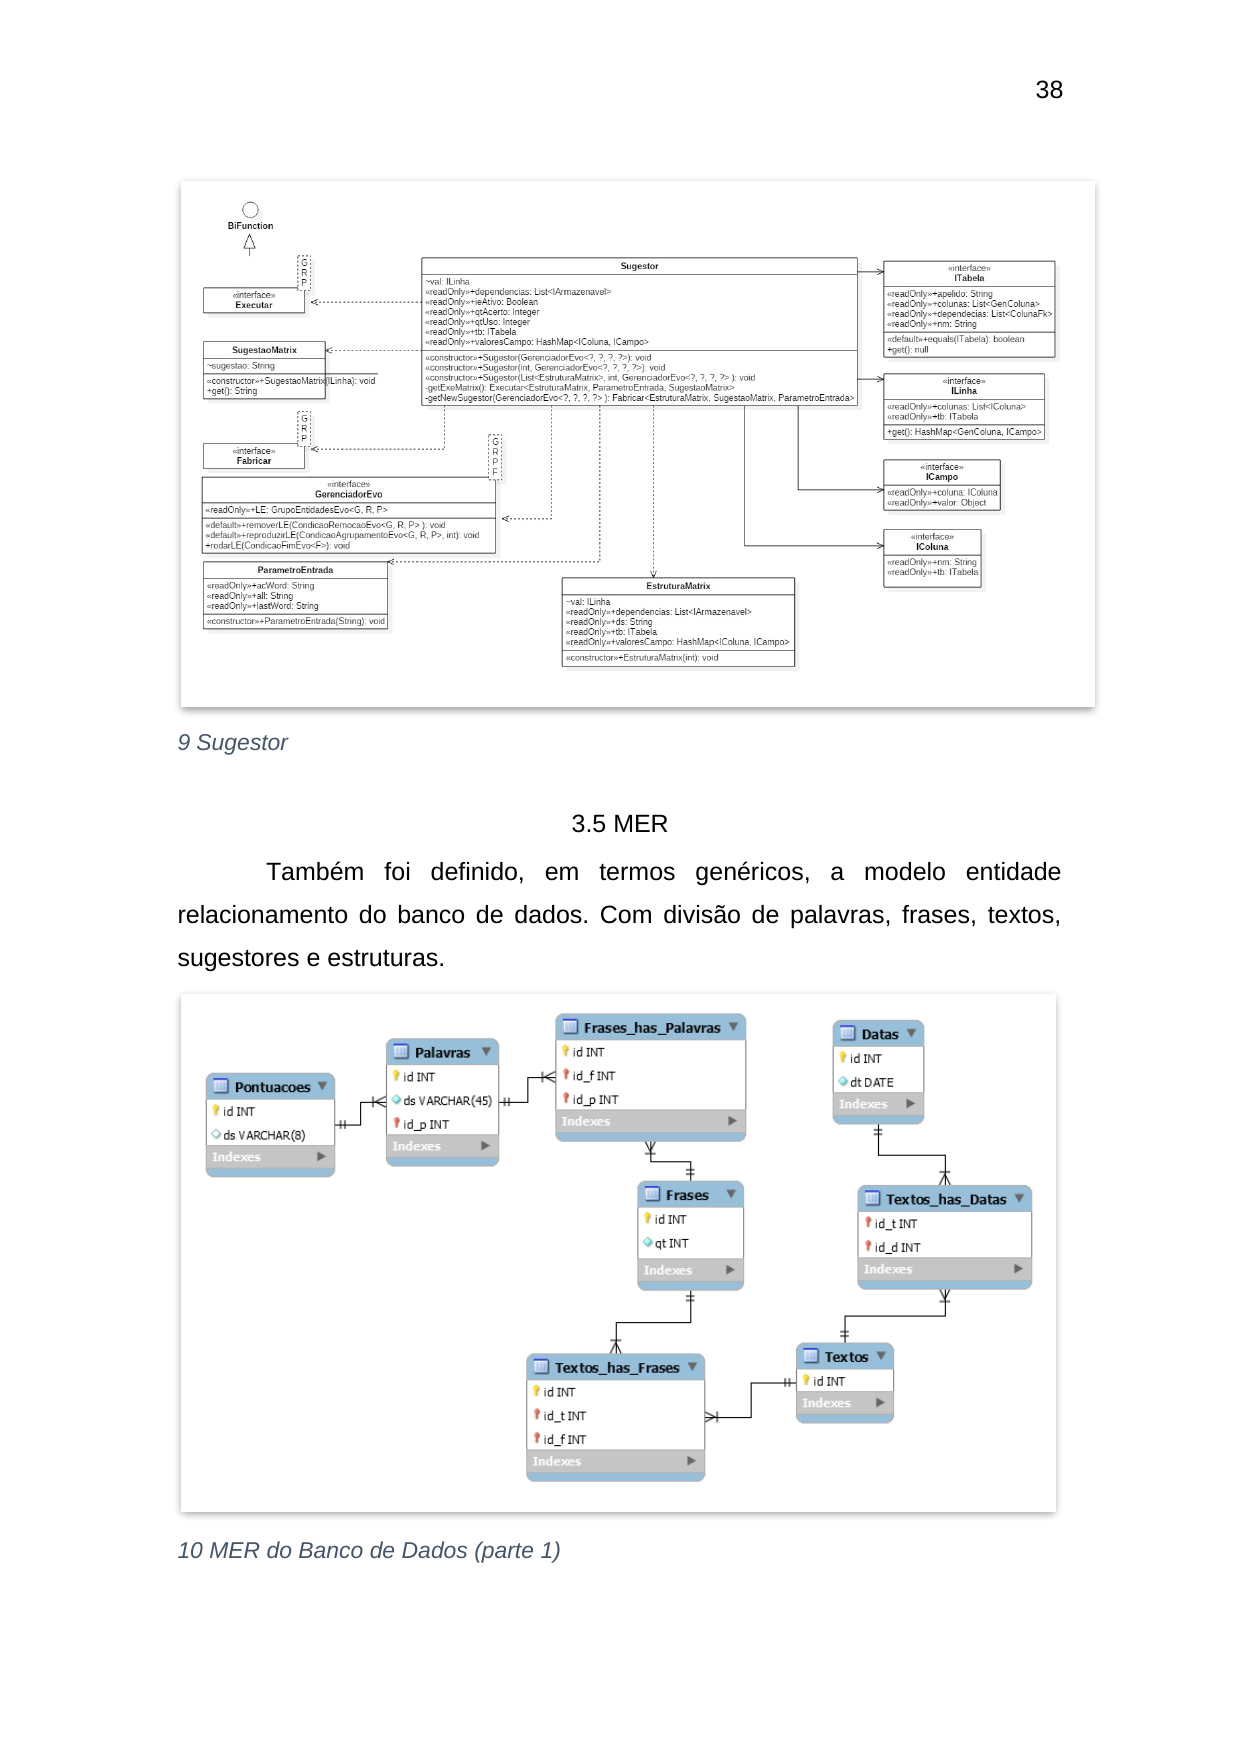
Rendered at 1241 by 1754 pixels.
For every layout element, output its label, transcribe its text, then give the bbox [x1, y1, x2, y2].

text 9 Sugestor [177, 729, 1063, 756]
picture [196, 196, 1080, 693]
text 3.5 MER [177, 809, 1063, 838]
text 10 MER do Banco de Dados (parte 1) [177, 1537, 1063, 1563]
text Também foi definido, em termos genéricos, a modelo entidade relacionamento do banco de dados. Com divisão de palavras, frases, textos, sugestores e estruturas. [177, 857, 1063, 972]
picture [196, 1009, 1041, 1498]
